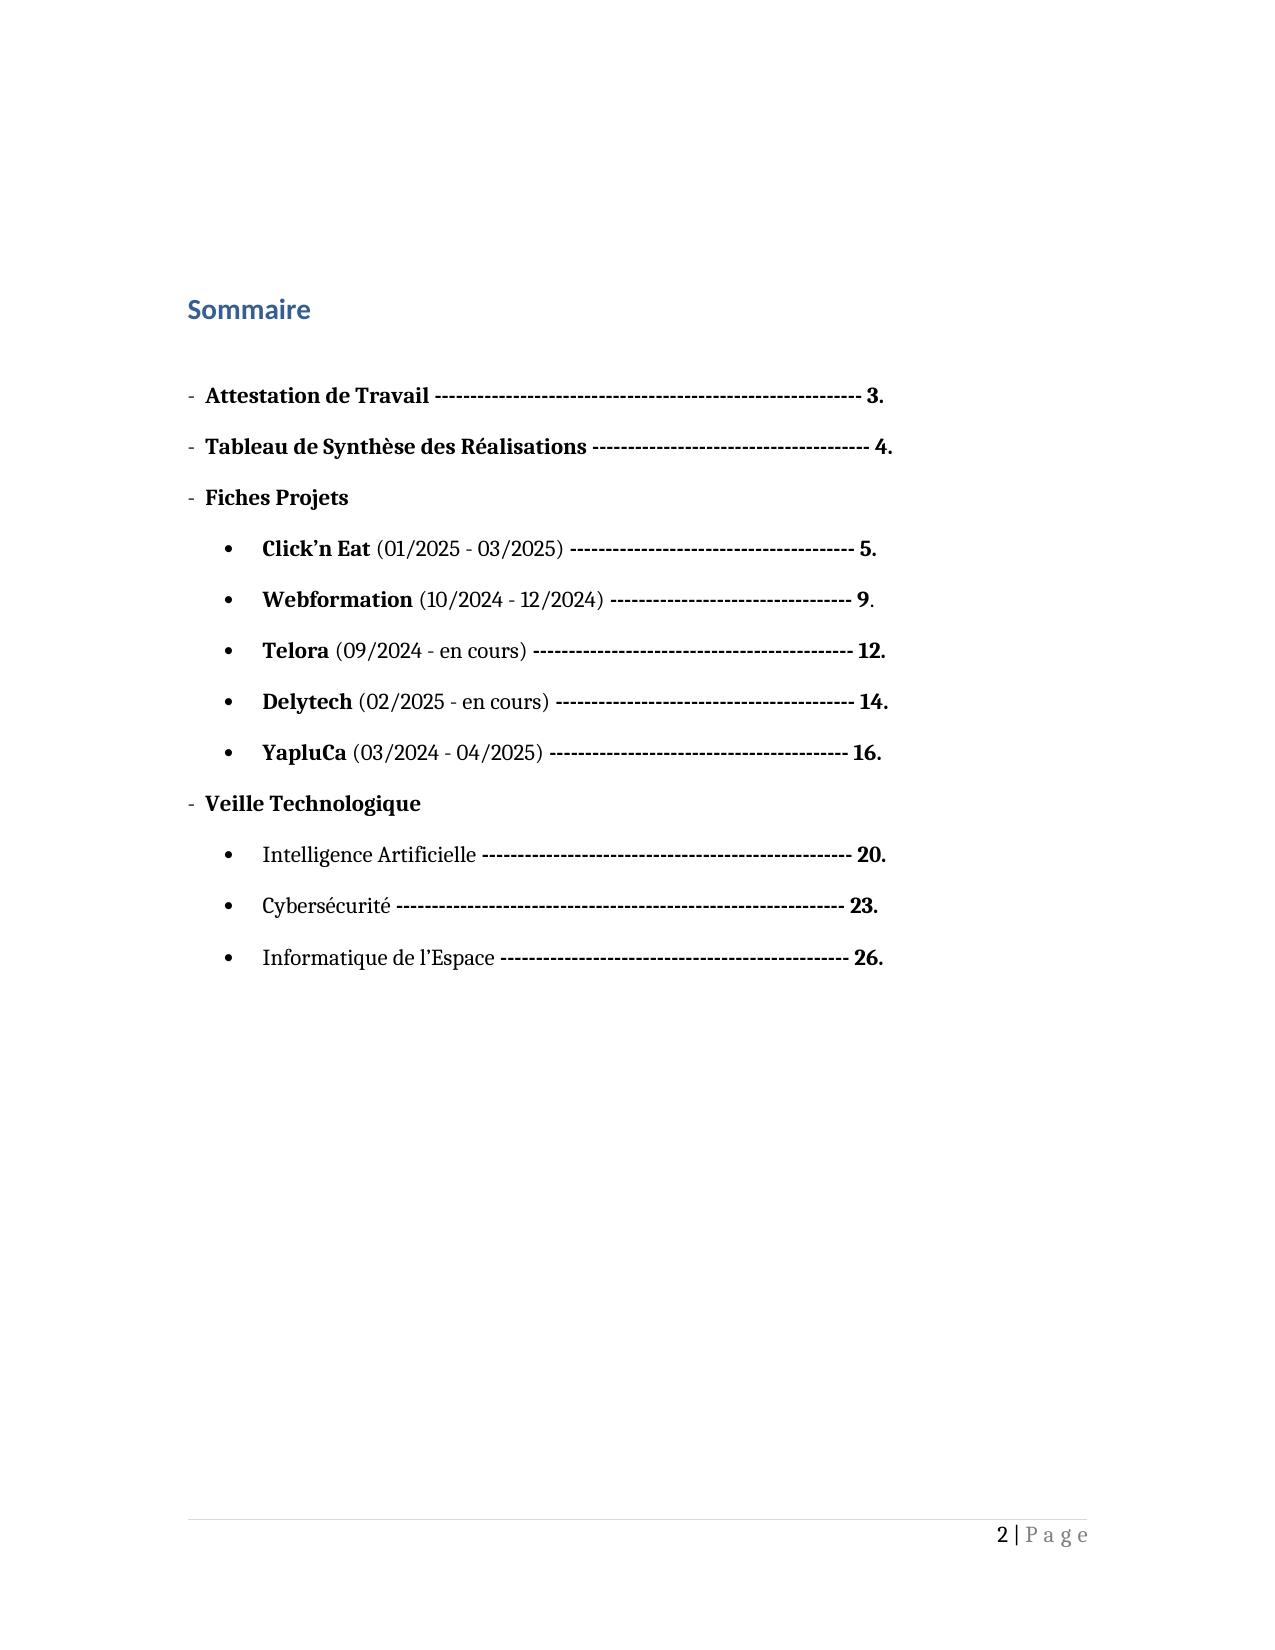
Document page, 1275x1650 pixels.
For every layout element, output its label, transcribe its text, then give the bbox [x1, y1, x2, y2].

subtitle Sommaire [187, 291, 1087, 327]
text - Attestation de Travail ------------------------------------------------------------ 3. [187, 383, 1087, 409]
list Intelligence Artificielle ---------------------------------------------------- 20. [225, 842, 1087, 869]
list Webformation (10/2024 - 12/2024) ---------------------------------- 9. [225, 587, 1087, 613]
text - Veille Technologique [187, 791, 1087, 818]
list Telora (09/2024 - en cours) --------------------------------------------- 12. [225, 638, 1087, 664]
text - Tableau de Synthèse des Réalisations --------------------------------------- 4. [187, 434, 1087, 460]
list Delytech (02/2025 - en cours) ------------------------------------------ 14. [225, 689, 1087, 716]
list Informatique de l’Espace ------------------------------------------------- 26. [225, 944, 1087, 971]
text - Fiches Projets [187, 485, 1087, 511]
list Click’n Eat (01/2025 - 03/2025) ---------------------------------------- 5. [225, 536, 1087, 562]
list YapluCa (03/2024 - 04/2025) ------------------------------------------ 16. [225, 740, 1087, 767]
list Cybersécurité --------------------------------------------------------------- 23. [225, 893, 1087, 920]
